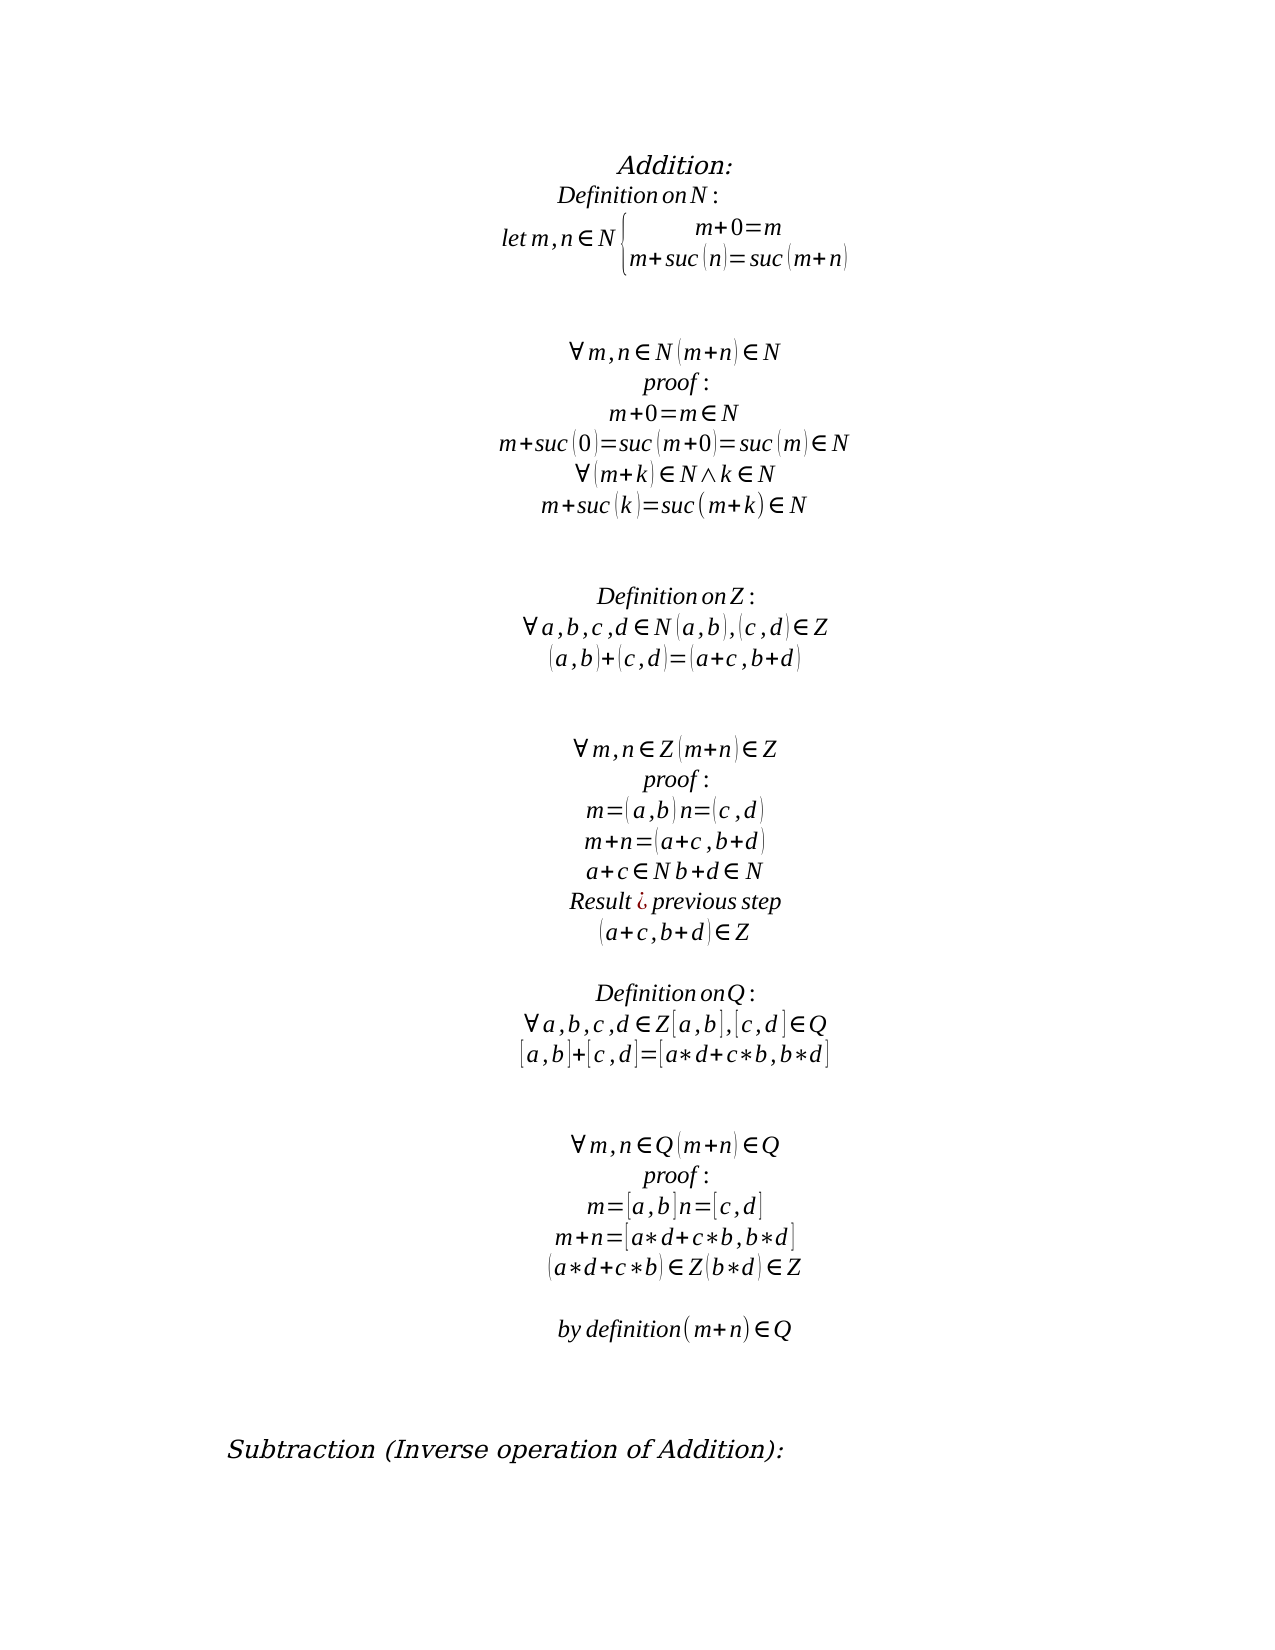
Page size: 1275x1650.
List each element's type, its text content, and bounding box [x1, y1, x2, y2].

text Subtraction (Inverse operation of Addition): [150, 1434, 1125, 1464]
text Addition: [150, 150, 1125, 211]
